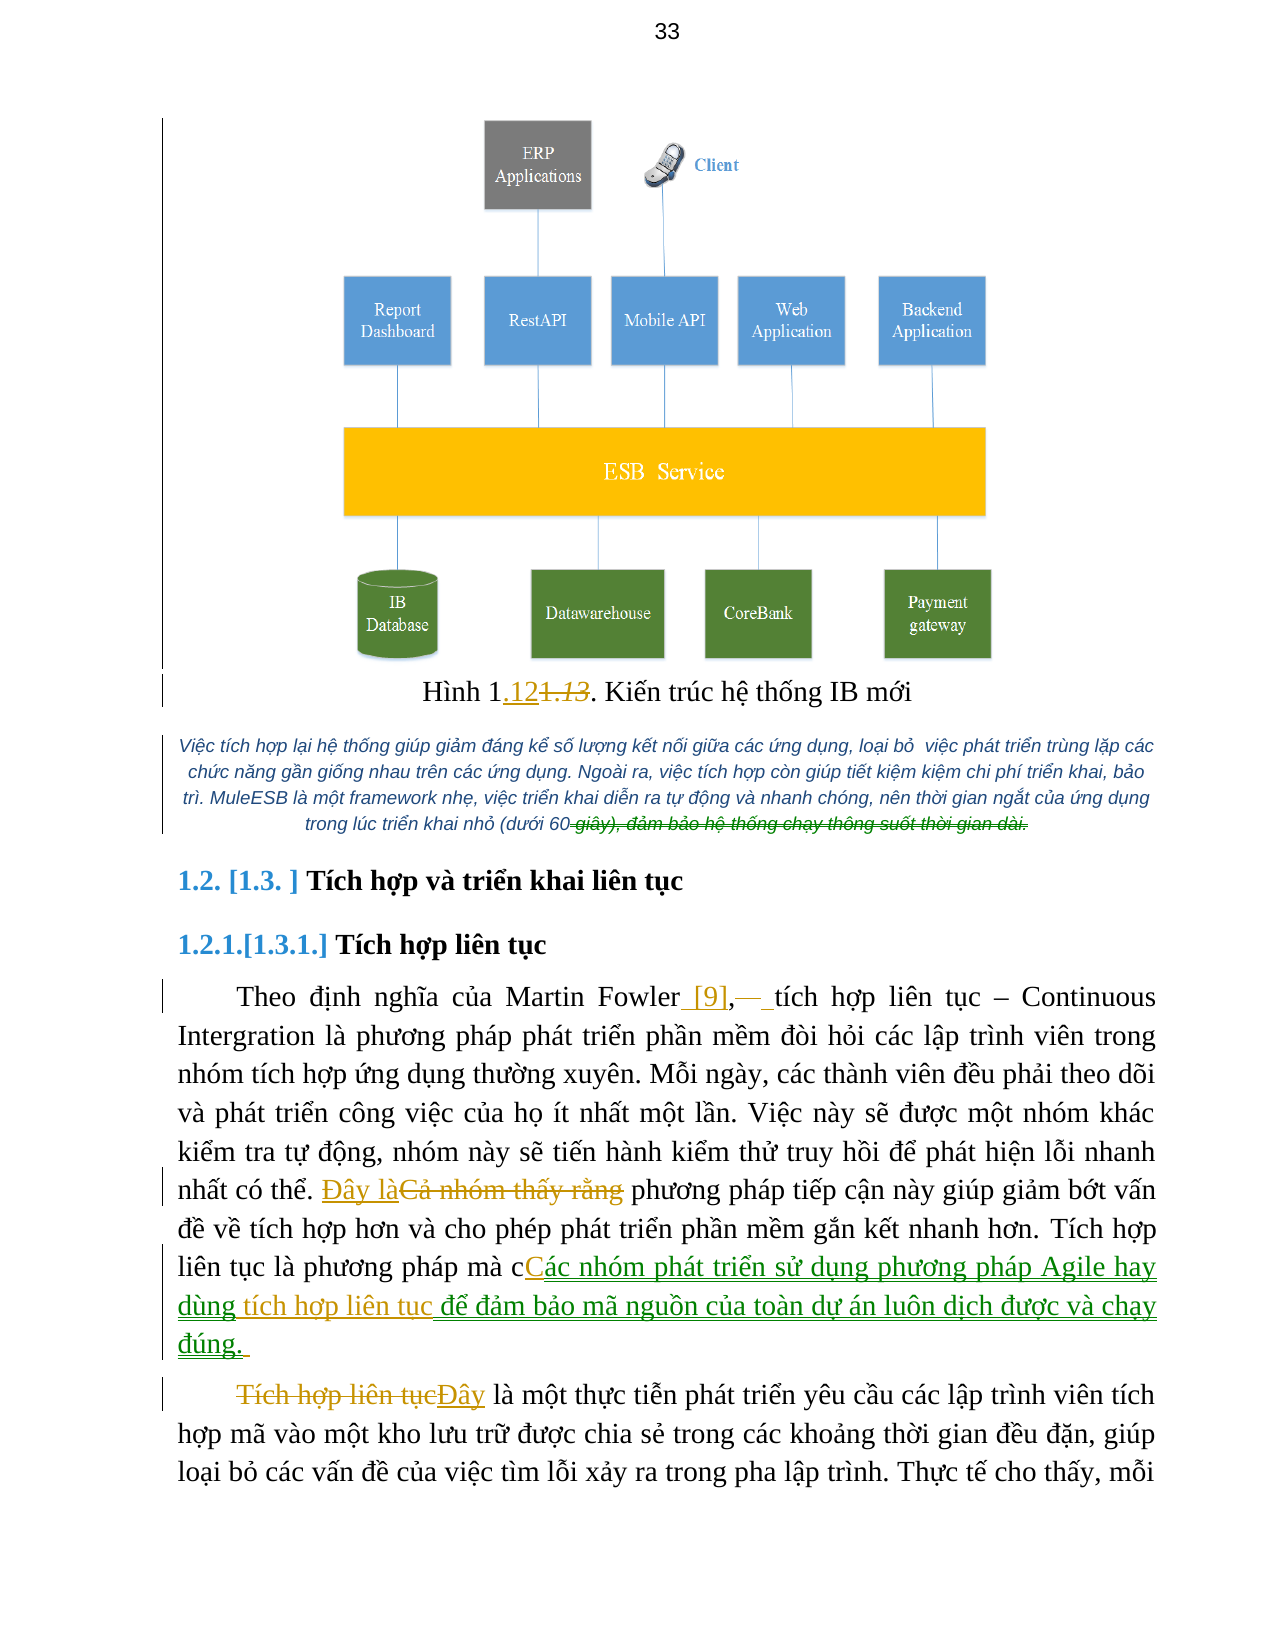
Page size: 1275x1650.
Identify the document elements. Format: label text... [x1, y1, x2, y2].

text Hình 1. Kiến trúc hệ thống IB mới [177, 674, 1157, 707]
text Theo định nghĩa của Martin Fowler,tích hợp liên tục – Continuous Intergration là phương pháp phát triển phần mềm đòi hỏi các lập trình viên trong nhóm tích hợp ứng dụng thường xuyên. Mỗi ngày, các thành viên đều phải theo dõi và phát triển công việc của họ ít nhất một lần. Việc này sẽ được một nhóm khác kiểm tra tự động, nhóm này sẽ tiến hành kiểm thử truy hồi để phát hiện lỗi nhanh nhất có thể. phương pháp tiếp cận này giúp giảm bớt vấn đề về tích hợp hơn và cho phép phát triển phần mềm gắn kết nhanh hơn. [177, 979, 1157, 1317]
list Tích hợp liên tục [177, 927, 1157, 960]
subtitle Tích hợp và triển khai liên tục [177, 863, 1157, 897]
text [177, 1377, 1157, 1488]
text Theo định nghĩa của Martin Fowler,tích hợp liên tục – Continuous Intergration là phương pháp phát triển phần mềm đòi hỏi các lập trình viên trong nhóm tích hợp ứng dụng thường xuyên. Mỗi ngày, các thành viên đều phải theo dõi và phát triển công việc của họ ít nhất một lần. Việc này sẽ được một nhóm khác kiểm tra tự động, nhóm này sẽ tiến hành kiểm thử truy hồi để phát hiện lỗi nhanh nhất có thể. phương pháp tiếp cận này giúp giảm bớt vấn đề về tích hợp hơn và cho phép phát triển phần mềm gắn kết nhanh hơn. [177, 1318, 1157, 1360]
picture [340, 118, 994, 669]
